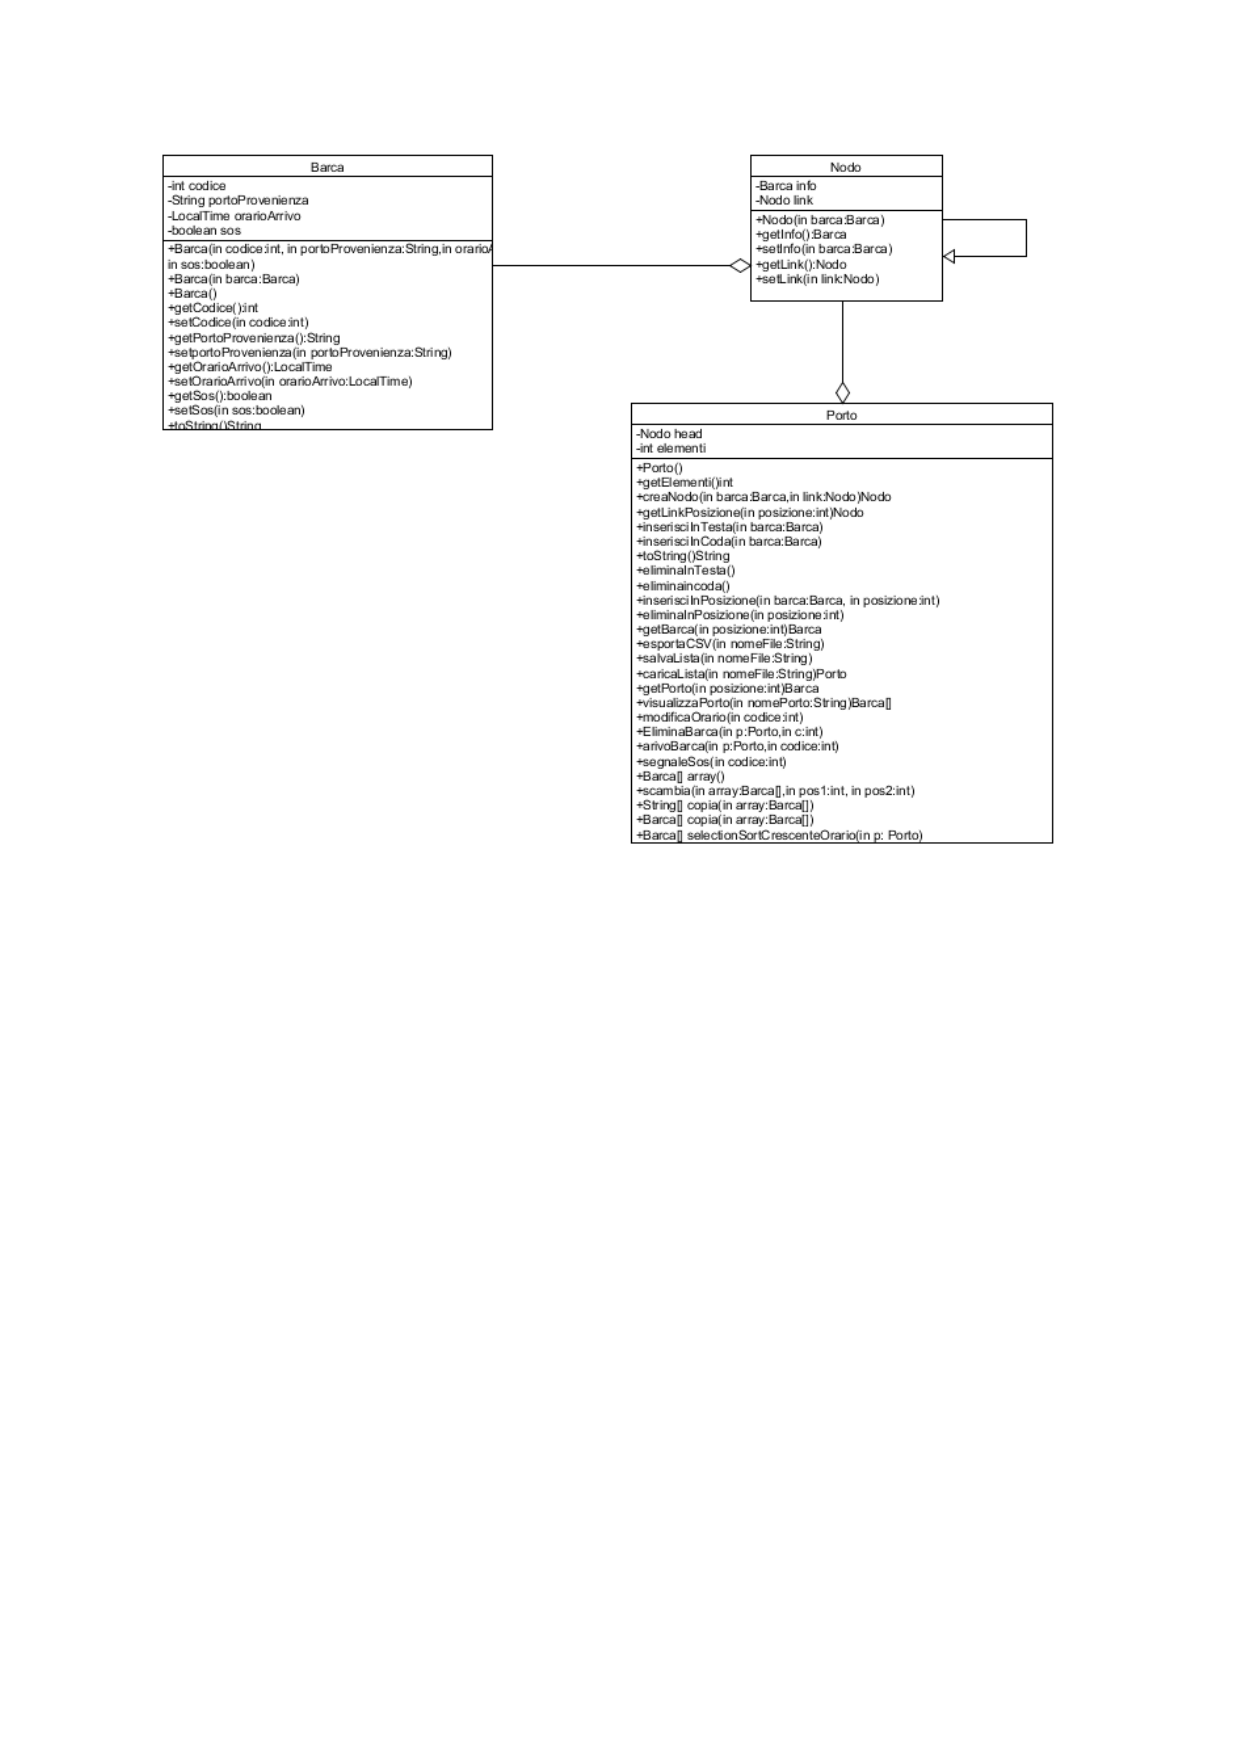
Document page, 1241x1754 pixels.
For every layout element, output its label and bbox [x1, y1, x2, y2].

picture [118, 147, 1123, 891]
